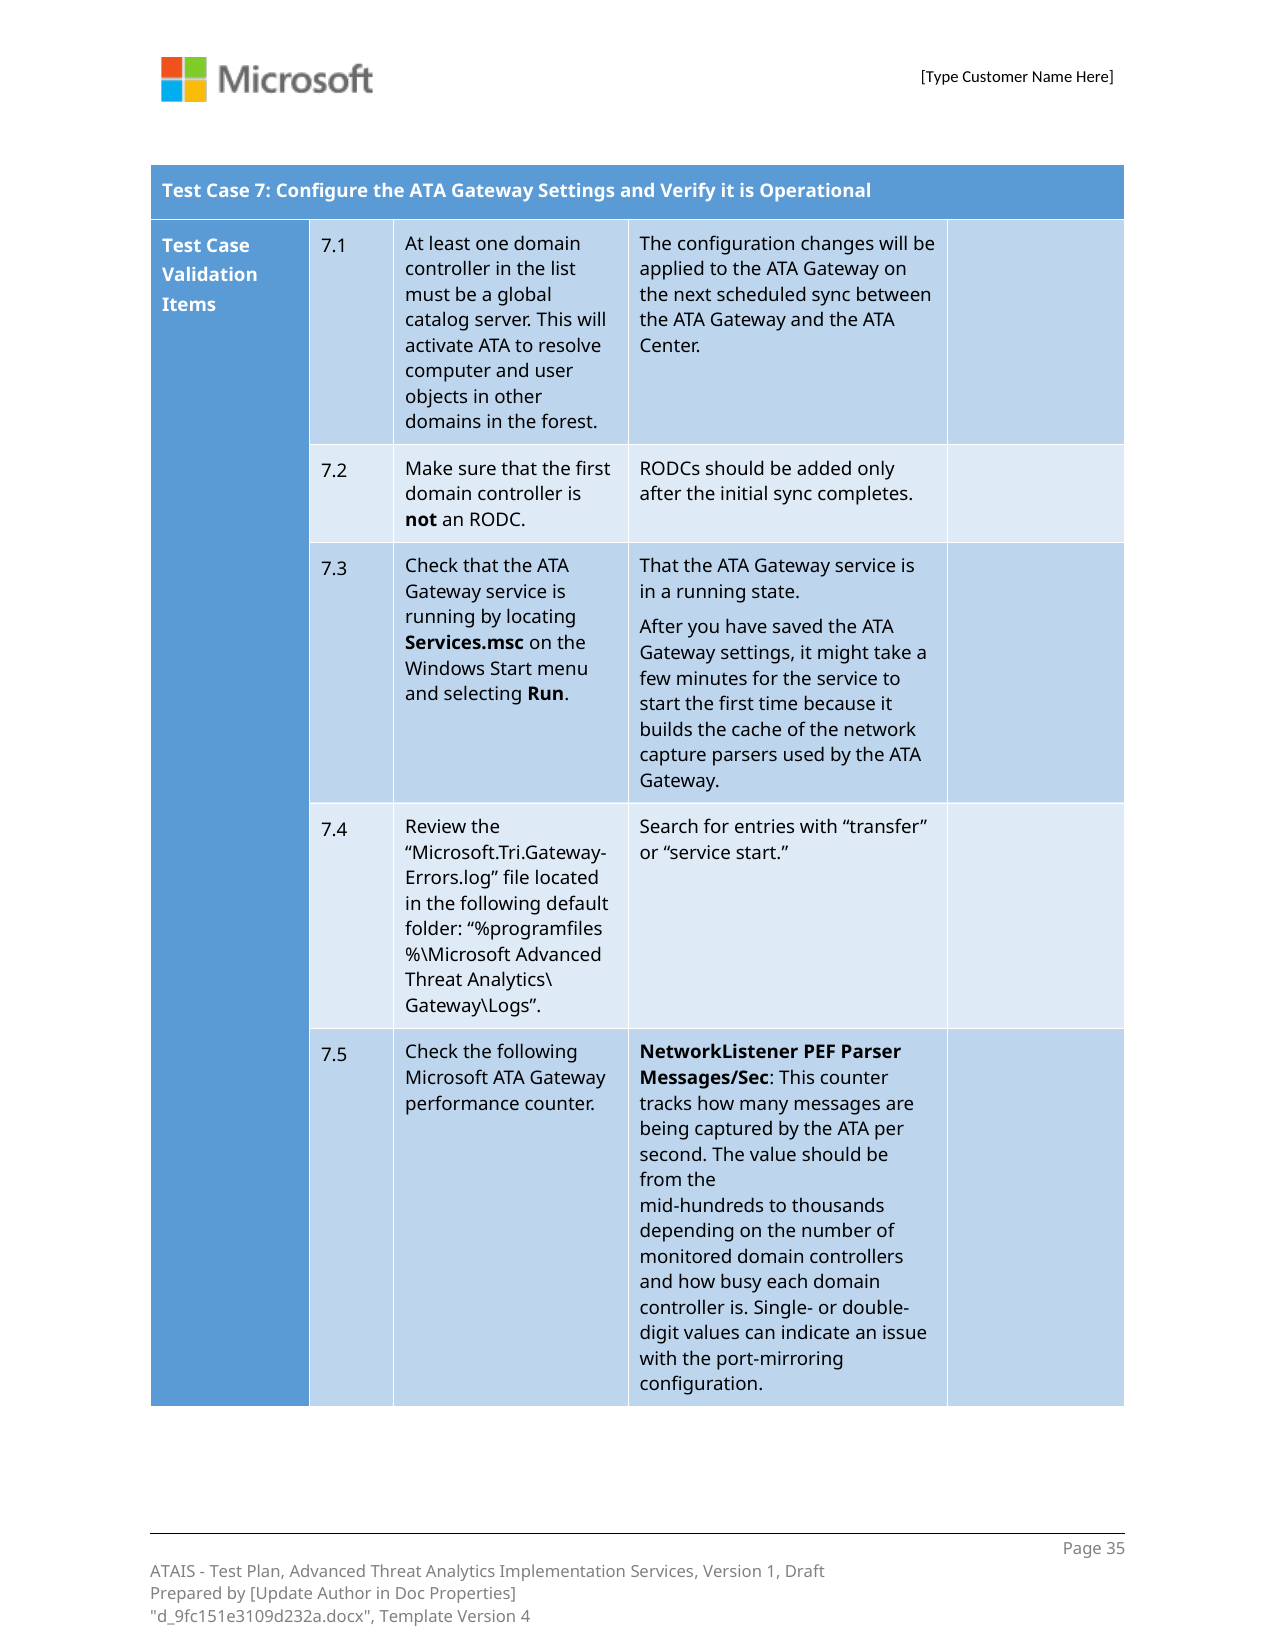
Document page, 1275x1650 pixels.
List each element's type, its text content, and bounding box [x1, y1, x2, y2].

picture [161, 57, 374, 103]
table_cell 7.1 [310, 220, 393, 444]
table_cell [948, 1029, 1124, 1406]
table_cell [394, 1029, 628, 1406]
table_cell Check that the ATA Gateway service is running by locating Services.msc on the Windows Start menu and selecting Run. [394, 543, 628, 802]
table_cell Make sure that the first domain controller is not an RODC. [394, 445, 628, 542]
table_cell [948, 804, 1124, 1028]
table_cell NetworkListener PEF Parser Messages/Sec: This counter tracks how many messages are being captured by the ATA per second. The value should be from the mid-hundreds to thousands depending on the number of monitored domain controllers and how busy each domain controller is. Single- or double-digit values can indicate an issue with the port-mirroring configuration. [629, 1029, 947, 1406]
table_cell Test Case Validation Items [151, 220, 309, 1406]
table_cell 7.5 [310, 1029, 393, 1406]
table_cell Review the “Microsoft.Tri.Gateway-Errors.log” file located in the following default folder: “%programfiles%\Microsoft Advanced Threat Analytics\Gateway\Logs”. [394, 804, 628, 1028]
table_cell That the ATA Gateway service is in a running state. After you have saved the ATA Gateway settings, it might take a few minutes for the service to start the first time because it builds the cache of the network capture parsers used by the ATA Gateway. [629, 543, 947, 802]
table_cell 7.3 [310, 543, 393, 802]
table_cell [948, 445, 1124, 542]
table_cell The configuration changes will be applied to the ATA Gateway on the next scheduled sync between the ATA Gateway and the ATA Center. [629, 220, 947, 444]
table_cell 7.2 [310, 445, 393, 542]
table_cell [948, 220, 1124, 444]
table_cell [948, 543, 1124, 802]
table_cell Search for entries with “transfer” or “service start.” [629, 804, 947, 1028]
table_header Test Case 7: Configure the ATA Gateway Settings and Verify it is Operational [151, 165, 1124, 219]
table_cell 7.4 [310, 804, 393, 1028]
table_cell At least one domain controller in the list must be a global catalog server. This will activate ATA to resolve computer and user objects in other domains in the forest. [394, 220, 628, 444]
table_cell RODCs should be added only after the initial sync completes. [629, 445, 947, 542]
